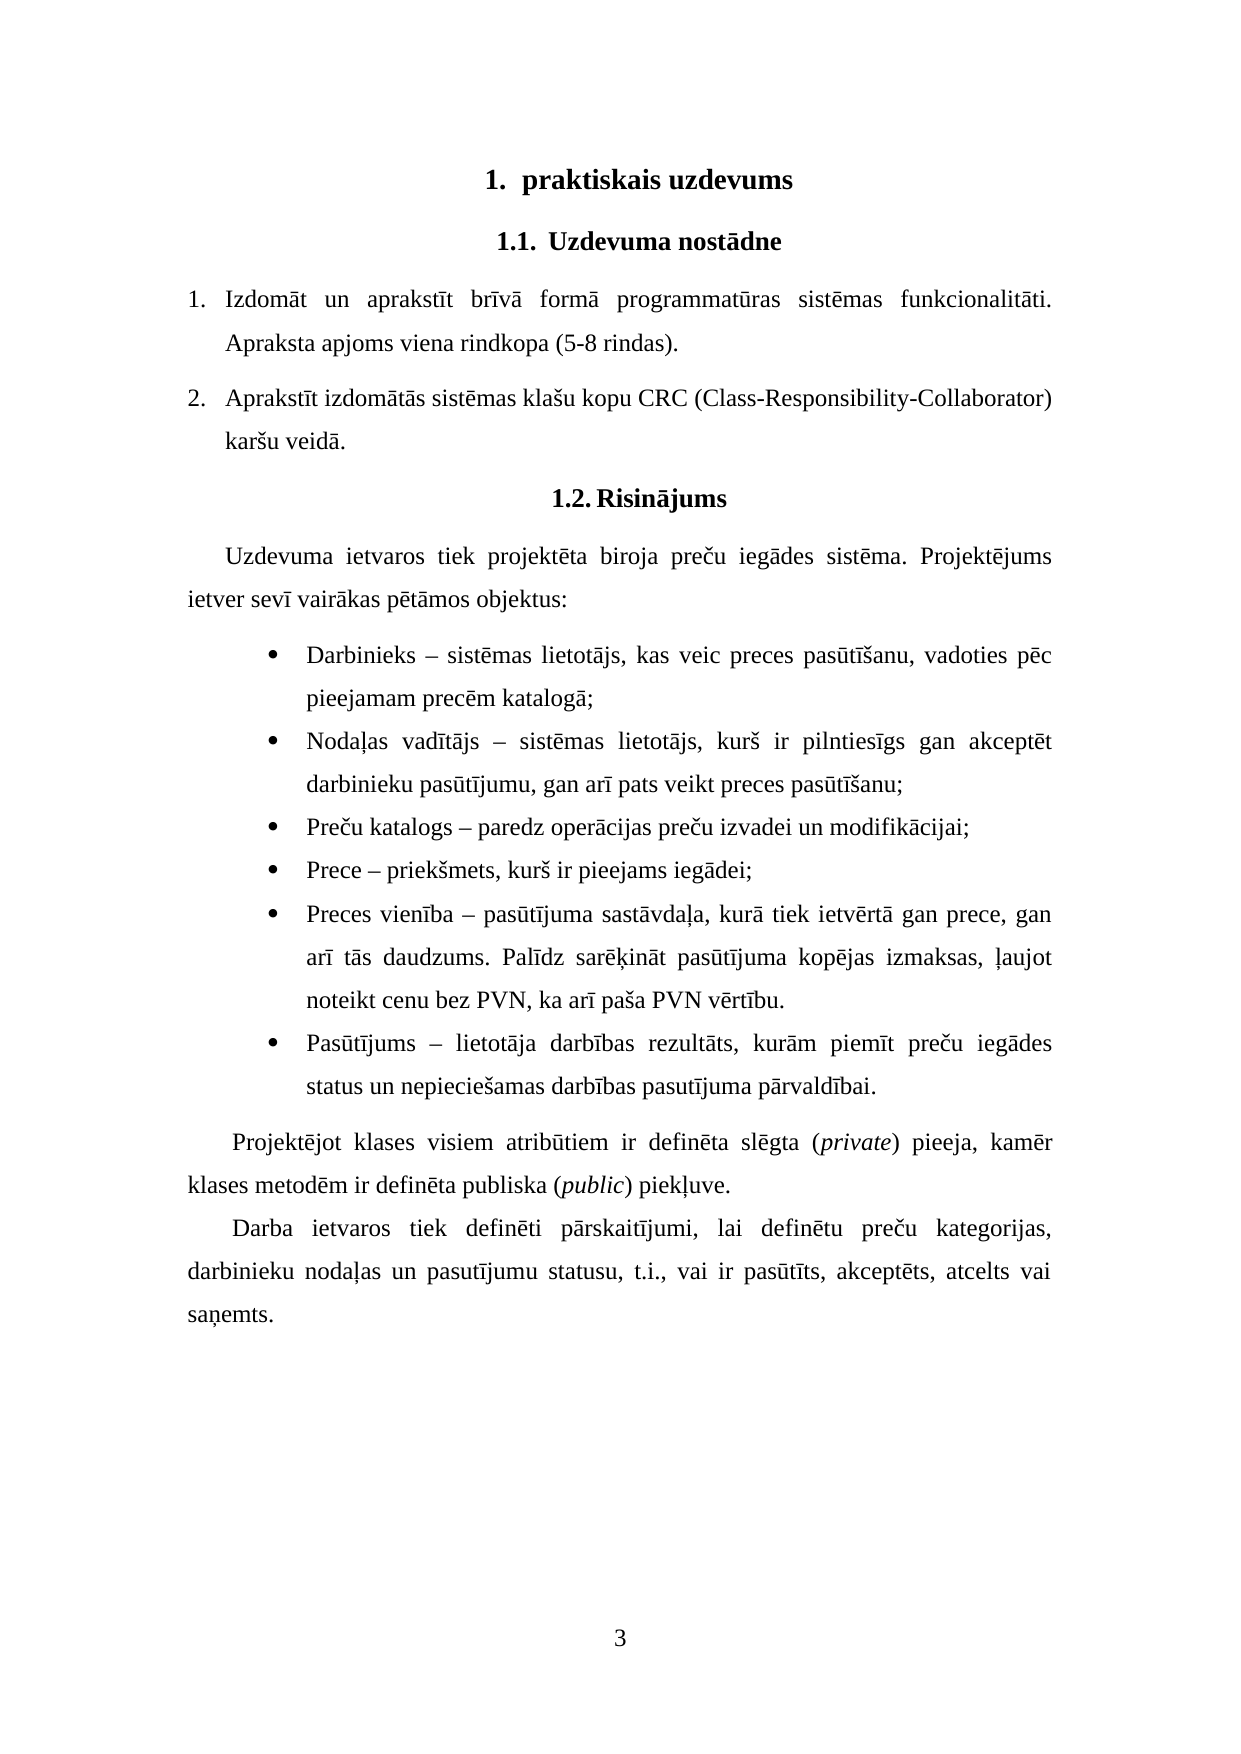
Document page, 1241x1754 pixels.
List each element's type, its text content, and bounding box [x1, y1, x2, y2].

subtitle Risinājums [225, 482, 1053, 513]
list Prece – priekšmets, kurš ir pieejams iegādei; [269, 856, 1053, 884]
list Nodaļas vadītājs – sistēmas lietotājs, kurš ir pilntiesīgs gan akceptēt darbinieku pasūtījumu, gan arī pats veikt preces pasūtīšanu; [269, 726, 1053, 798]
text Uzdevuma ietvaros tiek projektēta biroja preču iegādes sistēma. Projektējums ietver sevī vairākas pētāmos objektus: [187, 541, 1053, 613]
list Izdomāt un aprakstīt brīvā formā programmatūras sistēmas funkcionalitāti. Apraksta apjoms viena rindkopa (5-8 rindas). [187, 284, 1053, 356]
subtitle Uzdevuma nostādne [225, 225, 1053, 256]
text Darba ietvaros tiek definēti pārskaitījumi, lai definētu preču kategorijas, darbinieku nodaļas un pasutījumu statusu, t.i., vai ir pasūtīts, akceptēts, atcelts vai saņemts. [187, 1213, 1053, 1328]
text Projektējot klases visiem atribūtiem ir definēta slēgta (private) pieeja, kamēr klases metodēm ir definēta publiska (public) piekļuve. [187, 1127, 1053, 1199]
list Preču katalogs – paredz operācijas preču izvadei un modifikācijai; [269, 812, 1053, 841]
list Darbinieks – sistēmas lietotājs, kas veic preces pasūtīšanu, vadoties pēc pieejamam precēm katalogā; [269, 640, 1053, 712]
list Pasūtījums – lietotāja darbības rezultāts, kurām piemīt preču iegādes status un nepieciešamas darbības pasutījuma pārvaldībai. [269, 1028, 1053, 1100]
subtitle praktiskais uzdevums [225, 162, 1053, 196]
list Preces vienība – pasūtījuma sastāvdaļa, kurā tiek ietvērtā gan prece, gan arī tās daudzums. Palīdz sarēķināt pasūtījuma kopējas izmaksas, ļaujot noteikt cenu bez PVN, ka arī paša PVN vērtību. [269, 899, 1053, 1014]
list Aprakstīt izdomātās sistēmas klašu kopu CRC (Class-Responsibility-Collaborator) karšu veidā. [187, 383, 1053, 455]
